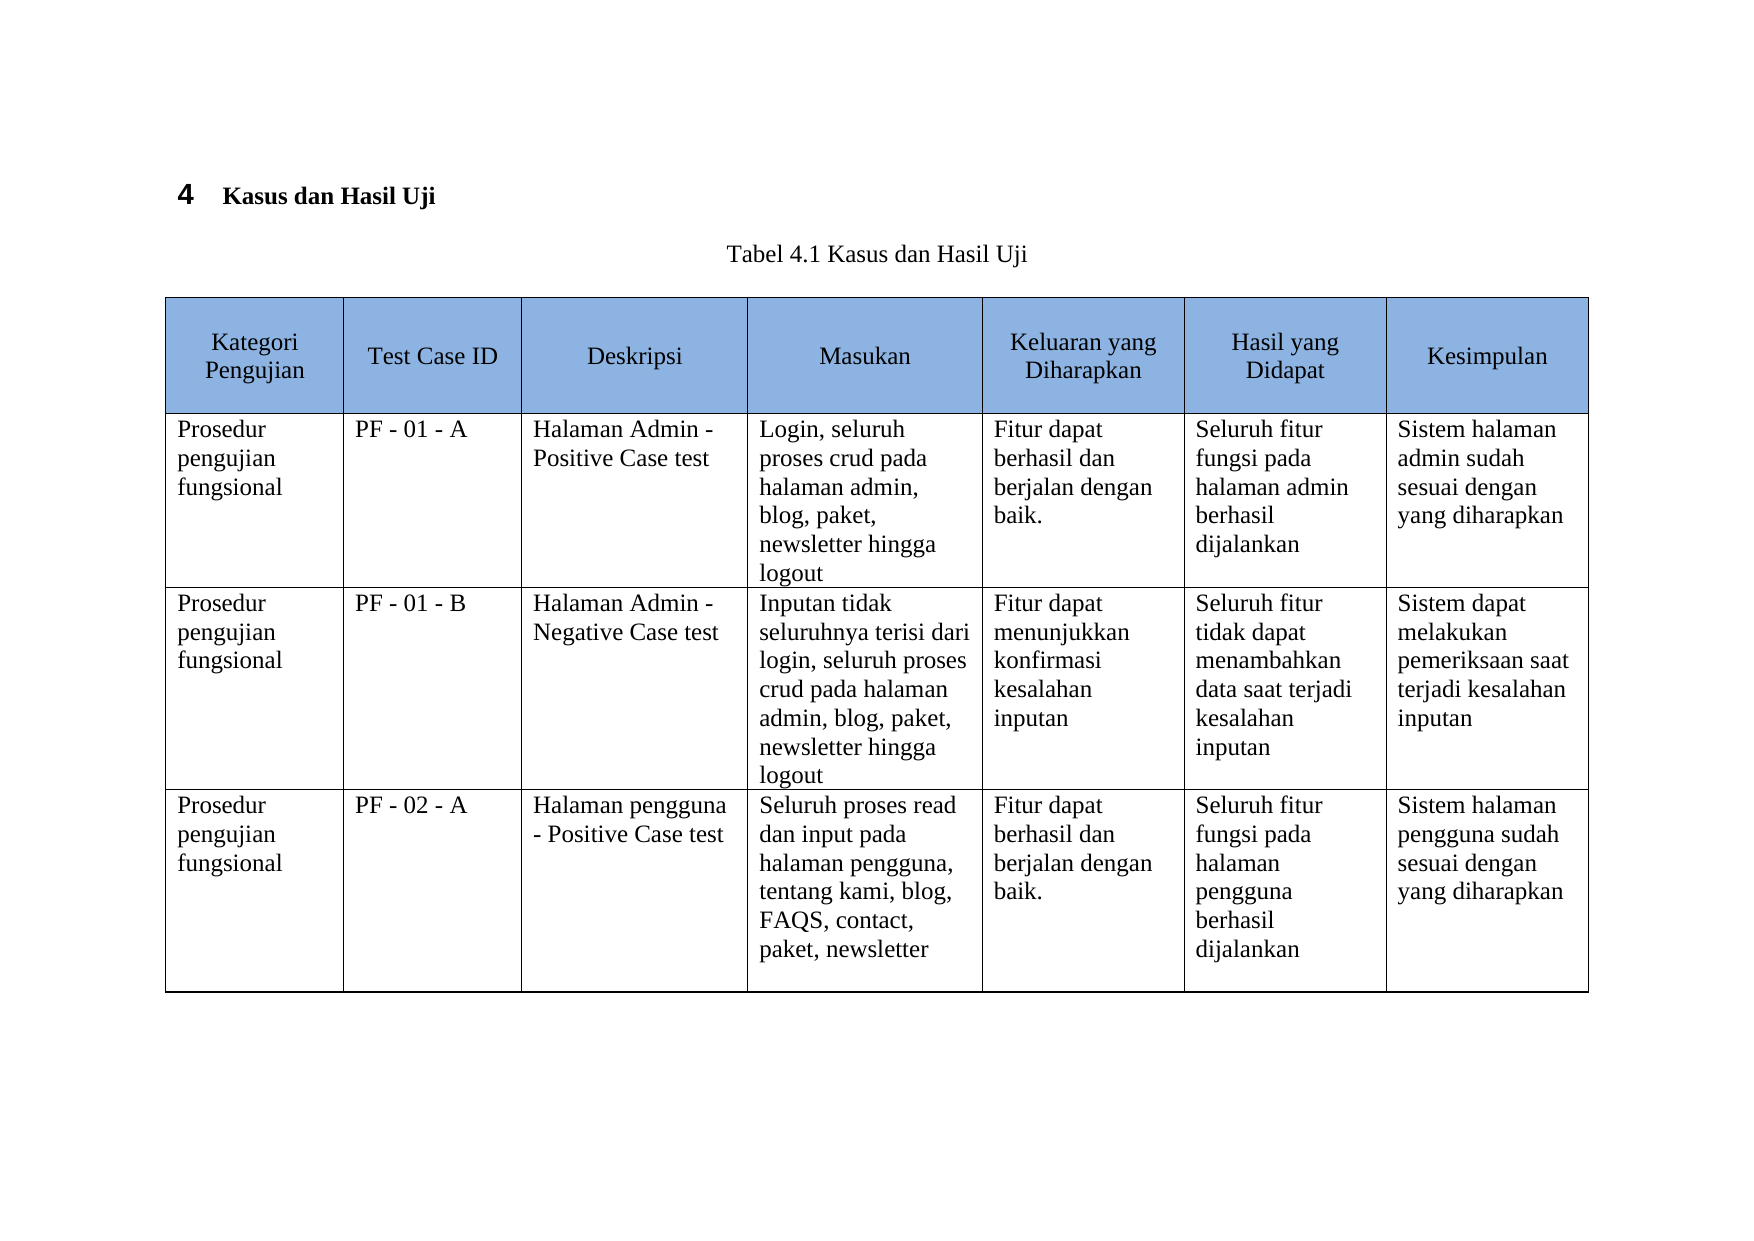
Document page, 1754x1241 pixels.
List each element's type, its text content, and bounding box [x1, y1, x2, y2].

table_header Kesimpulan [1387, 298, 1588, 413]
table_cell Fitur dapat berhasil dan berjalan dengan baik. [983, 790, 1184, 991]
subtitle Kasus dan Hasil Uji [177, 177, 1577, 211]
table_header Hasil yang Didapat [1185, 298, 1386, 413]
text Tabel 4.1 Kasus dan Hasil Uji [177, 239, 1577, 268]
table_cell Inputan tidak seluruhnya terisi dari login, seluruh proses crud pada halaman admin, blog, paket, newsletter hingga logout [748, 588, 982, 789]
table_cell Fitur dapat berhasil dan berjalan dengan baik. [983, 414, 1184, 587]
table_cell Login, seluruh proses crud pada halaman admin, blog, paket, newsletter hingga logout [748, 414, 982, 587]
table_cell Seluruh proses read dan input pada halaman pengguna, tentang kami, blog, FAQS, contact, paket, newsletter [748, 790, 982, 991]
table_cell PF - 02 - A [344, 790, 521, 991]
table_header Deskripsi [522, 298, 747, 413]
table_cell Seluruh fitur tidak dapat menambahkan data saat terjadi kesalahan inputan [1185, 588, 1386, 789]
table_cell Seluruh fitur fungsi pada halaman pengguna berhasil dijalankan [1185, 790, 1386, 991]
table_cell PF - 01 - B [344, 588, 521, 789]
table_cell Sistem halaman pengguna sudah sesuai dengan yang diharapkan [1387, 790, 1588, 991]
table_cell Sistem dapat melakukan pemeriksaan saat terjadi kesalahan inputan [1387, 588, 1588, 789]
table_header Test Case ID [344, 298, 521, 413]
table_cell PF - 01 - A [344, 414, 521, 587]
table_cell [166, 790, 343, 991]
table_cell Halaman Admin - Negative Case test [522, 588, 747, 789]
table_cell Prosedur pengujian fungsional [166, 414, 343, 587]
table_header Keluaran yang Diharapkan [983, 298, 1184, 413]
table_cell Fitur dapat menunjukkan konfirmasi kesalahan inputan [983, 588, 1184, 789]
table_cell Sistem halaman admin sudah sesuai dengan yang diharapkan [1387, 414, 1588, 587]
table_cell Halaman pengguna - Positive Case test [522, 790, 747, 991]
table_cell Prosedur pengujian fungsional [166, 588, 343, 789]
table_header Kategori Pengujian [166, 298, 343, 413]
table_cell Halaman Admin - Positive Case test [522, 414, 747, 587]
table_cell Seluruh fitur fungsi pada halaman admin berhasil dijalankan [1185, 414, 1386, 587]
table_header Masukan [748, 298, 982, 413]
